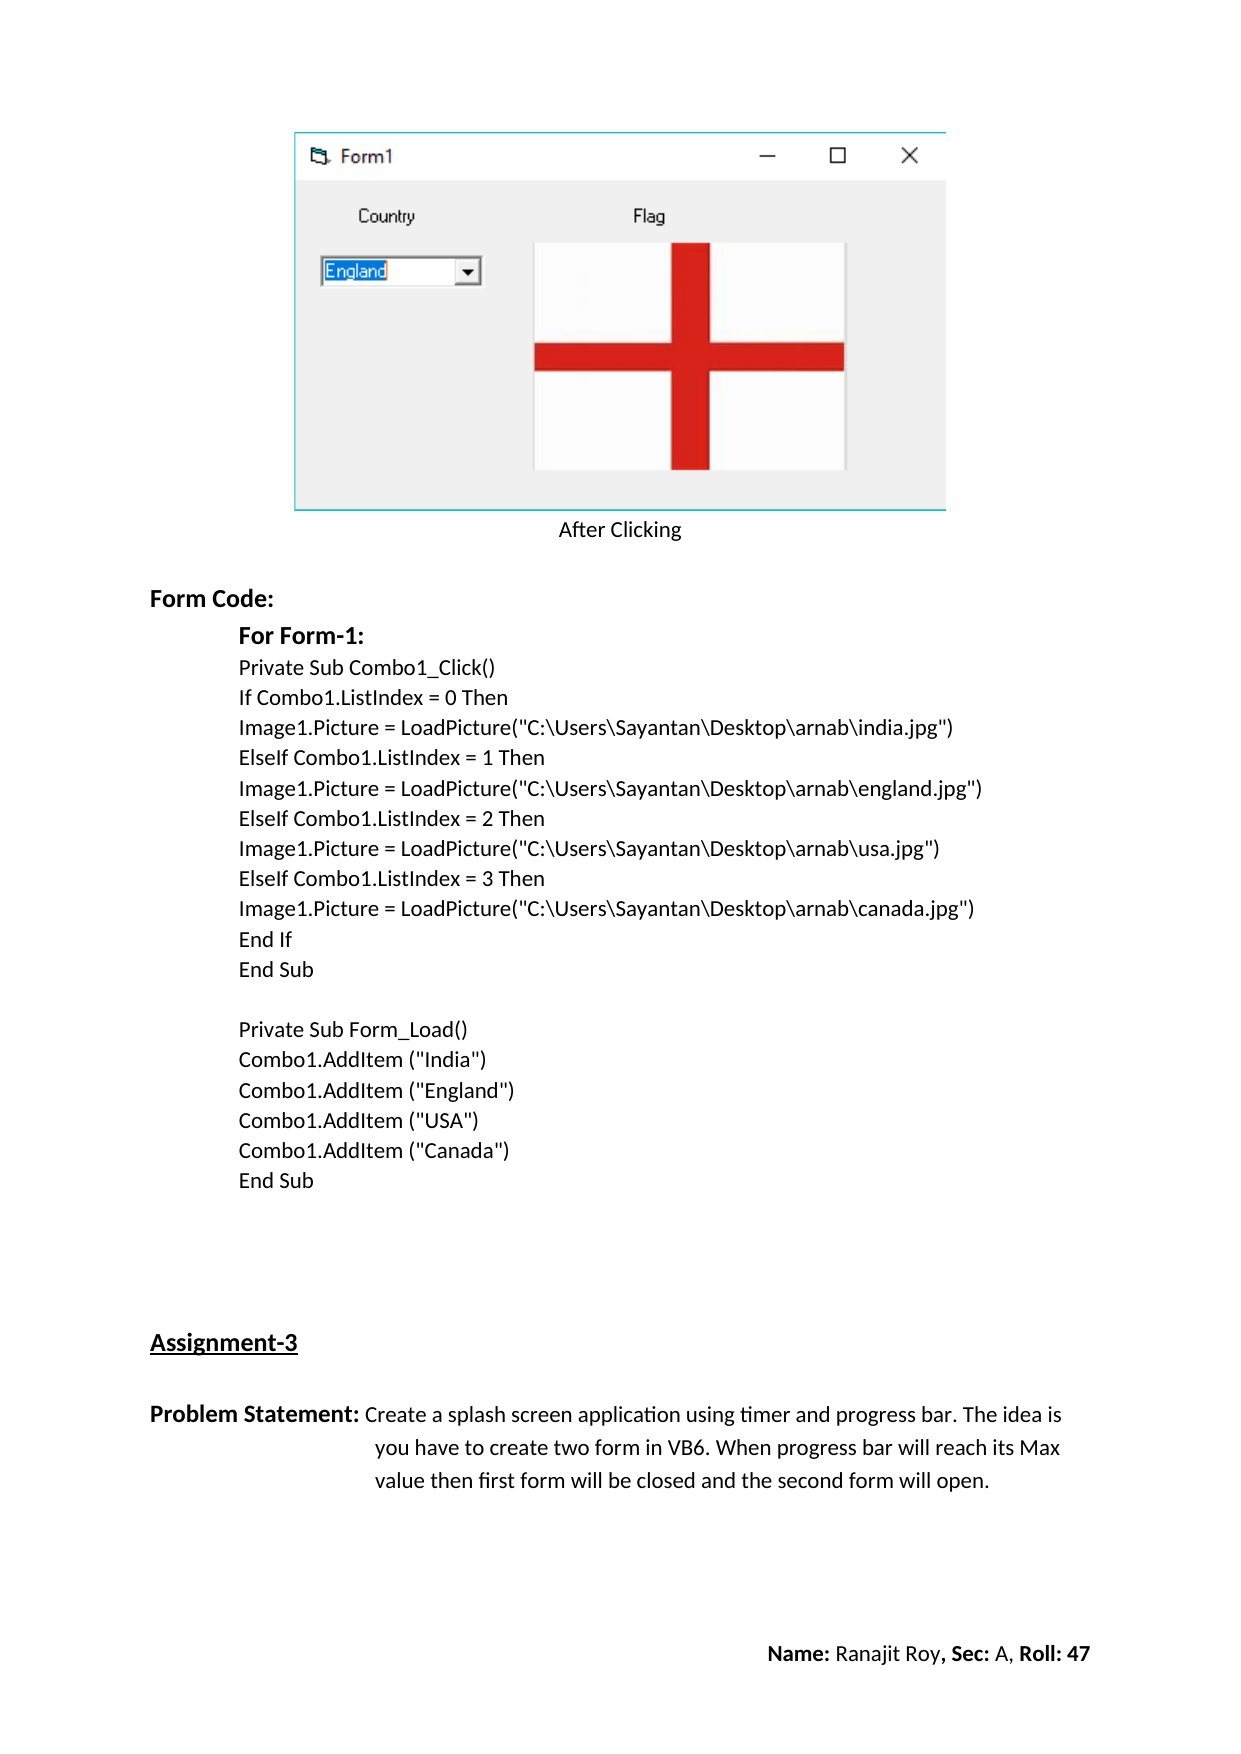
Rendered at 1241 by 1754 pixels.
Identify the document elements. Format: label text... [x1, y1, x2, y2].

text After Clicking [150, 515, 1090, 543]
picture [294, 132, 946, 511]
text Assignment-3 [150, 1326, 1090, 1358]
text Form Code: [150, 583, 1090, 614]
text For Form-1: Private Sub Combo1_Click() If Combo1.ListIndex = 0 Then Image1.Picture = LoadPicture("C:\Users\Sayantan\Desktop\arnab\india.jpg") ElseIf Combo1.ListIndex = 1 Then Image1.Picture = LoadPicture("C:\Users\Sayantan\Desktop\arnab\england.jpg") ElseIf Combo1.ListIndex = 2 Then Image1.Picture = LoadPicture("C:\Users\Sayantan\Desktop\arnab\usa.jpg") ElseIf Combo1.ListIndex = 3 Then Image1.Picture = LoadPicture("C:\Users\Sayantan\Desktop\arnab\canada.jpg") End If End Sub Private Sub Form_Load() Combo1.AddItem ("India") Combo1.AddItem ("England") Combo1.AddItem ("USA") Combo1.AddItem ("Canada") End Sub [239, 619, 1090, 1225]
text value then first form will be closed and the second form will open. [375, 1466, 1090, 1494]
text Problem Statement: Create a splash screen application using timer and progress bar. The idea is [150, 1398, 1090, 1429]
text you have to create two form in VB6. When progress bar will reach its Max [375, 1433, 1090, 1462]
